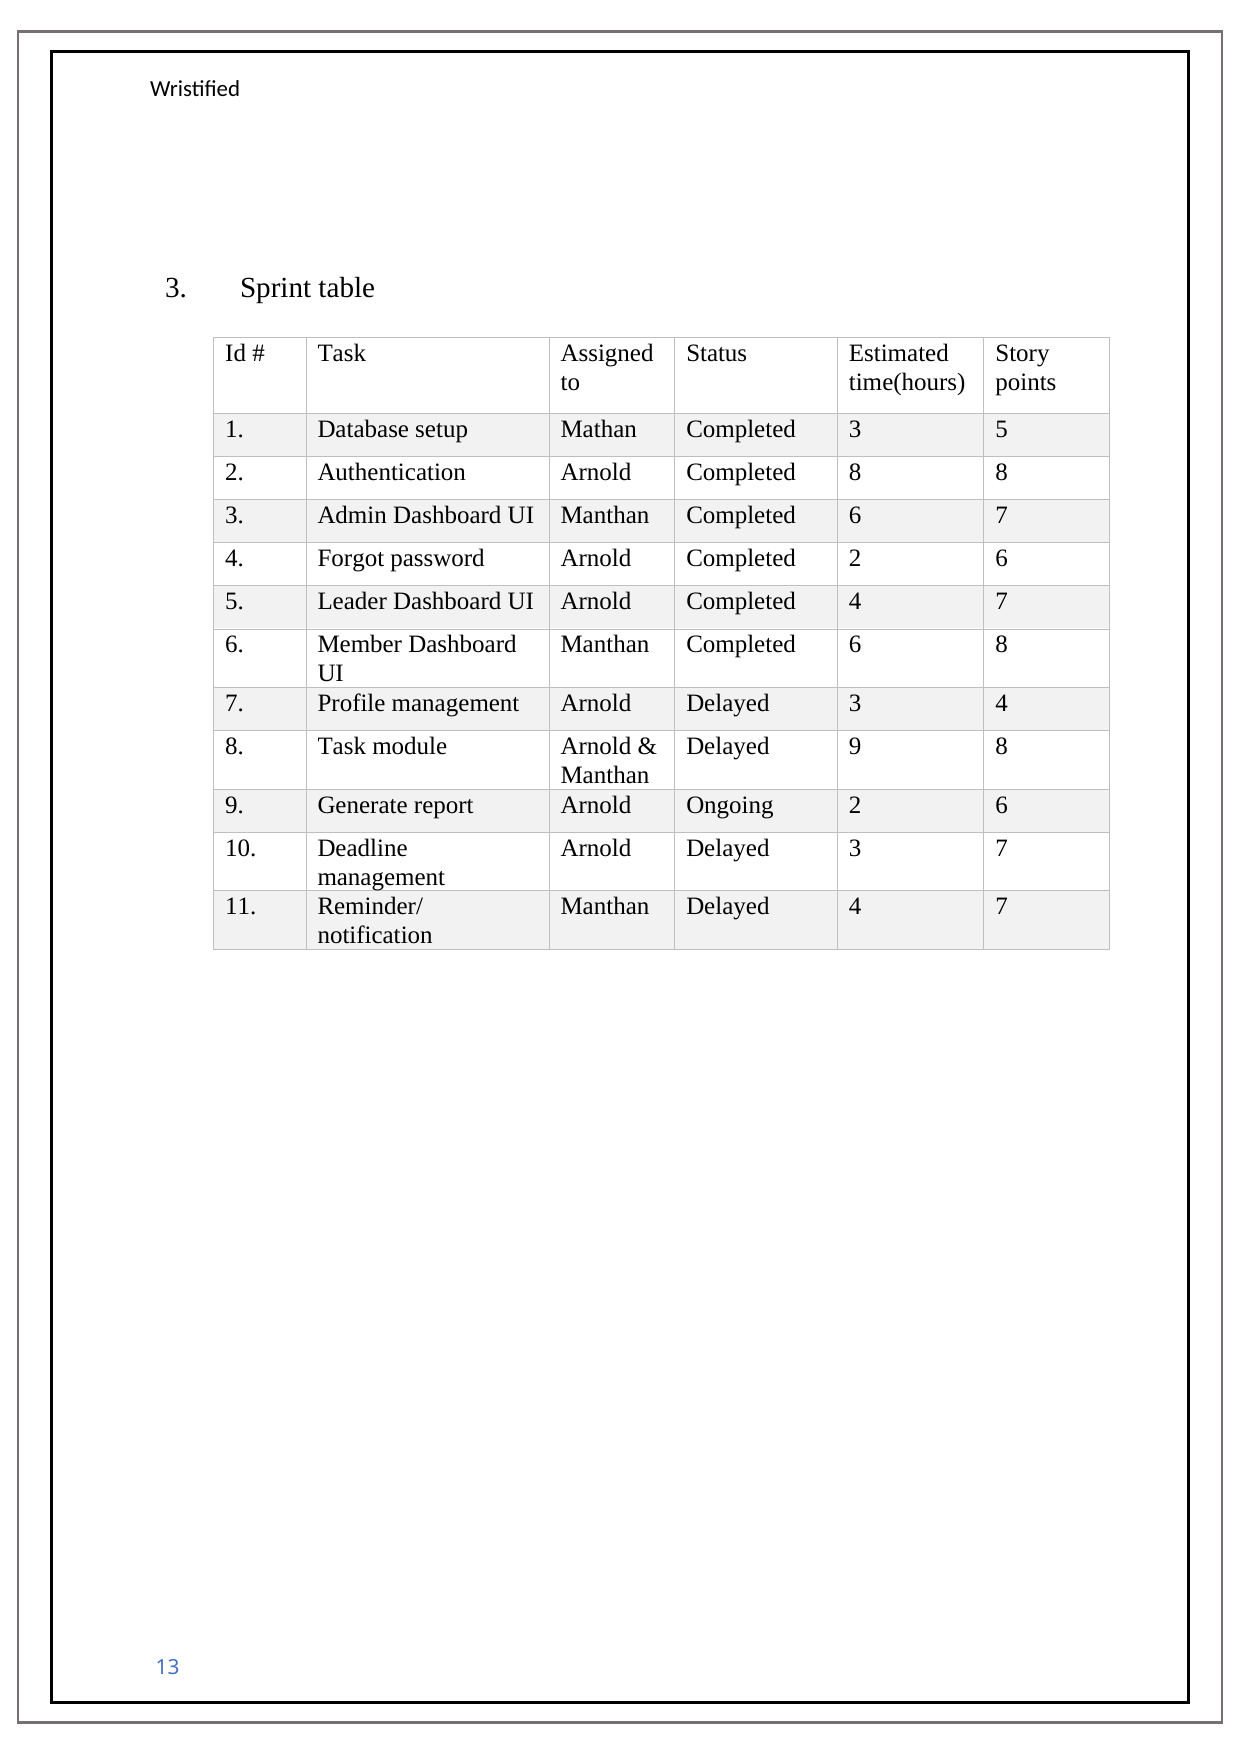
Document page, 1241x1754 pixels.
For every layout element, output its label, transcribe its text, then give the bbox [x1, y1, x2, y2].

table_cell Arnold [550, 457, 674, 499]
table_cell 11. [214, 891, 306, 949]
table_cell Reminder/notification [307, 891, 549, 949]
table_cell 7 [984, 833, 1109, 890]
table_cell 9 [838, 731, 983, 789]
table_cell Manthan [550, 500, 674, 542]
table_cell 4. [214, 543, 306, 585]
table_cell Manthan [550, 630, 674, 687]
table_cell Delayed [675, 891, 837, 949]
table_cell 7 [984, 891, 1109, 949]
table_cell 3 [838, 414, 983, 456]
table_cell Completed [675, 457, 837, 499]
table_cell 5. [214, 586, 306, 628]
table_cell Arnold [550, 688, 674, 730]
list Sprint table [165, 270, 1090, 303]
table_cell 6. [214, 630, 306, 687]
table_cell 4 [838, 586, 983, 628]
table_cell 8 [984, 630, 1109, 687]
table_cell 10. [214, 833, 306, 890]
table_cell 6 [838, 630, 983, 687]
table_cell Manthan [550, 891, 674, 949]
table_header Estimated time(hours) [838, 338, 983, 413]
table_cell 4 [838, 891, 983, 949]
table_cell Generate report [307, 790, 549, 832]
table_cell 8. [214, 731, 306, 789]
table_cell Delayed [675, 833, 837, 890]
table_cell 2 [838, 790, 983, 832]
table_cell 8 [984, 731, 1109, 789]
table_cell Leader Dashboard UI [307, 586, 549, 628]
table_cell 7 [984, 586, 1109, 628]
table_cell Mathan [550, 414, 674, 456]
table_cell Member Dashboard UI [307, 630, 549, 687]
table_cell Database setup [307, 414, 549, 456]
table_cell Deadline management [307, 833, 549, 890]
table_cell Completed [675, 630, 837, 687]
table_header Story points [984, 338, 1109, 413]
table_cell 1. [214, 414, 306, 456]
table_cell Task module [307, 731, 549, 789]
table_cell Forgot password [307, 543, 549, 585]
table_cell Ongoing [675, 790, 837, 832]
table_cell 5 [984, 414, 1109, 456]
table_cell Delayed [675, 731, 837, 789]
table_cell Arnold [550, 790, 674, 832]
table_cell Completed [675, 543, 837, 585]
table_cell 3 [838, 688, 983, 730]
table_cell 9. [214, 790, 306, 832]
table_cell Completed [675, 586, 837, 628]
table_cell Delayed [675, 688, 837, 730]
table_cell 8 [984, 457, 1109, 499]
table_header Status [675, 338, 837, 413]
table_cell Arnold [550, 833, 674, 890]
table_cell Arnold & Manthan [550, 731, 674, 789]
table_cell Authentication [307, 457, 549, 499]
table_cell 3 [838, 833, 983, 890]
table_cell 6 [984, 790, 1109, 832]
table_cell Profile management [307, 688, 549, 730]
table_cell 4 [984, 688, 1109, 730]
table_cell 8 [838, 457, 983, 499]
table_cell 3. [214, 500, 306, 542]
table_cell 7 [984, 500, 1109, 542]
table_cell 2 [838, 543, 983, 585]
table_header Id # [214, 338, 306, 413]
table_cell 2. [214, 457, 306, 499]
table_cell Arnold [550, 543, 674, 585]
table_cell Completed [675, 414, 837, 456]
table_header Task [307, 338, 549, 413]
table_header Assigned to [550, 338, 674, 413]
table_cell Admin Dashboard UI [307, 500, 549, 542]
table_cell 7. [214, 688, 306, 730]
table_cell 6 [838, 500, 983, 542]
table_cell Arnold [550, 586, 674, 628]
table_cell 6 [984, 543, 1109, 585]
table_cell Completed [675, 500, 837, 542]
